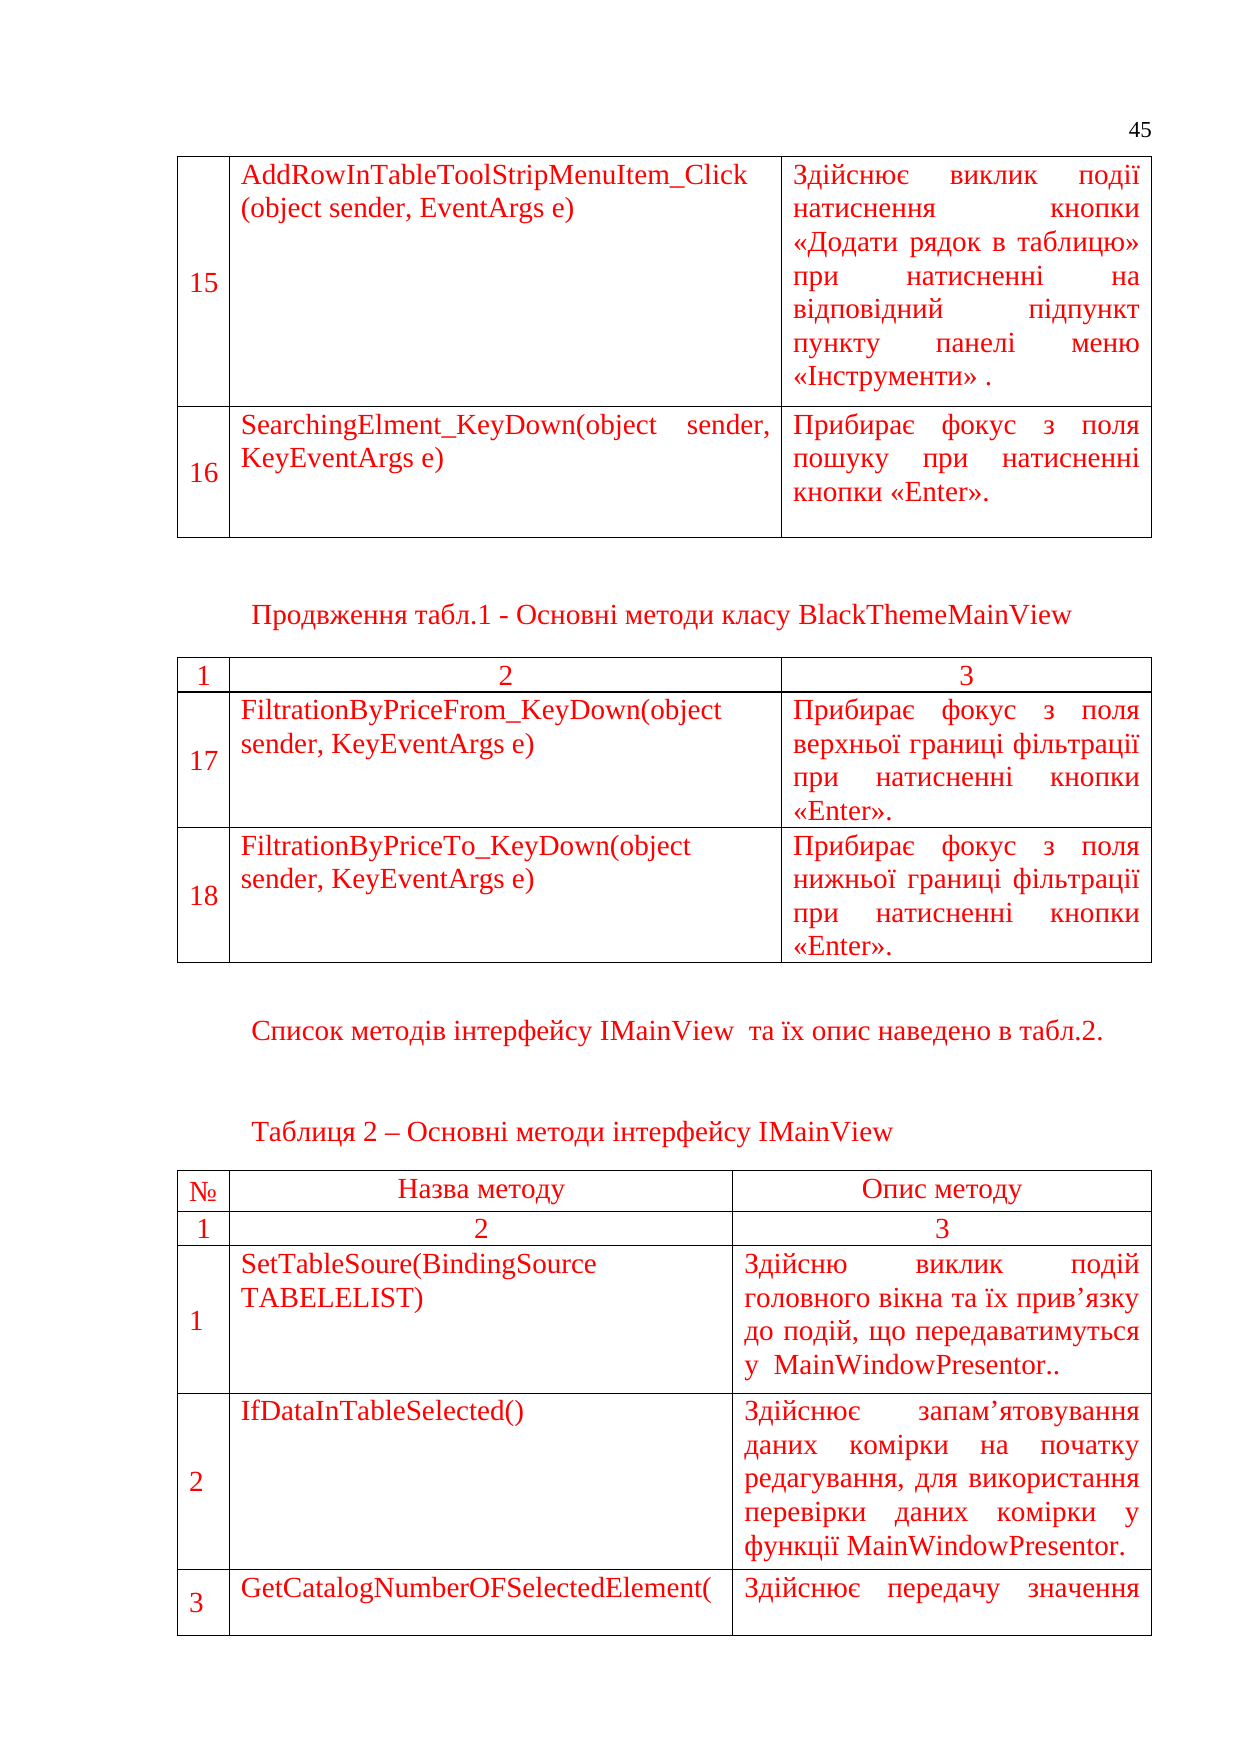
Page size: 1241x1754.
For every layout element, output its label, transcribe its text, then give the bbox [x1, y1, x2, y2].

table_cell 1 [178, 1246, 229, 1392]
table_cell 18 [178, 828, 229, 962]
text Список методів інтерфейсу IMainView та їх опис наведено в табл.2. [177, 1013, 1152, 1047]
table_cell 15 [178, 157, 229, 406]
table_cell 16 [178, 407, 229, 537]
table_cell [230, 1570, 732, 1635]
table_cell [733, 1570, 1151, 1635]
table_cell Прибирає фокус з поля нижньої границі фільтрації при натисненні кнопки «Enter». [782, 828, 1151, 962]
table_cell FiltrationByPriceTo_KeyDown(object sender, KeyEventArgs e) [230, 828, 781, 962]
table_cell 2 [178, 1394, 229, 1569]
table_cell SearchingElment_KeyDown(object sender, KeyEventArgs e) [230, 407, 781, 537]
table_cell 17 [178, 693, 229, 827]
table_cell IfDataInTableSelected() [230, 1394, 732, 1569]
table_cell Здійсню виклик подій головного вікна та їх прив’язку до подій, що передаватимуться у MainWindowPresentor.. [733, 1246, 1151, 1392]
table_cell Здійснює виклик події натиснення кнопки «Додати рядок в таблицю» при натисненні на відповідний підпункт пункту панелі меню «Інструменти» . [782, 157, 1151, 406]
text Таблиця 2 – Основні методи інтерфейсу IMainView [177, 1114, 1116, 1147]
table_cell AddRowInTableToolStripMenuItem_Click (object sender, EventArgs e) [230, 157, 781, 406]
table_cell 1 [178, 1212, 229, 1245]
table_header № [178, 1171, 229, 1211]
table_cell Здійснює запам’ятовування даних комірки на початку редагування, для використання перевірки даних комірки у функції MainWindowPresentor. [733, 1394, 1151, 1569]
table_header 1 [178, 658, 229, 691]
table_cell Прибирає фокус з поля верхньої границі фільтрації при натисненні кнопки «Enter». [782, 693, 1151, 827]
table_cell 3 [178, 1570, 229, 1635]
table_cell Прибирає фокус з поля пошуку при натисненні кнопки «Enter». [782, 407, 1151, 537]
table_header 2 [230, 658, 781, 691]
table_header Назва методу [230, 1171, 732, 1211]
table_header Опис методу [733, 1171, 1151, 1211]
table_cell 2 [230, 1212, 732, 1245]
table_cell SetTableSoure(BindingSource TABELELIST) [230, 1246, 732, 1392]
table_header 3 [782, 658, 1151, 691]
table_cell 3 [733, 1212, 1151, 1245]
text Продвження табл.1 - Основні методи класу BlackThemeMainView [177, 597, 1152, 631]
table_cell FiltrationByPriceFrom_KeyDown(object sender, KeyEventArgs e) [230, 693, 781, 827]
